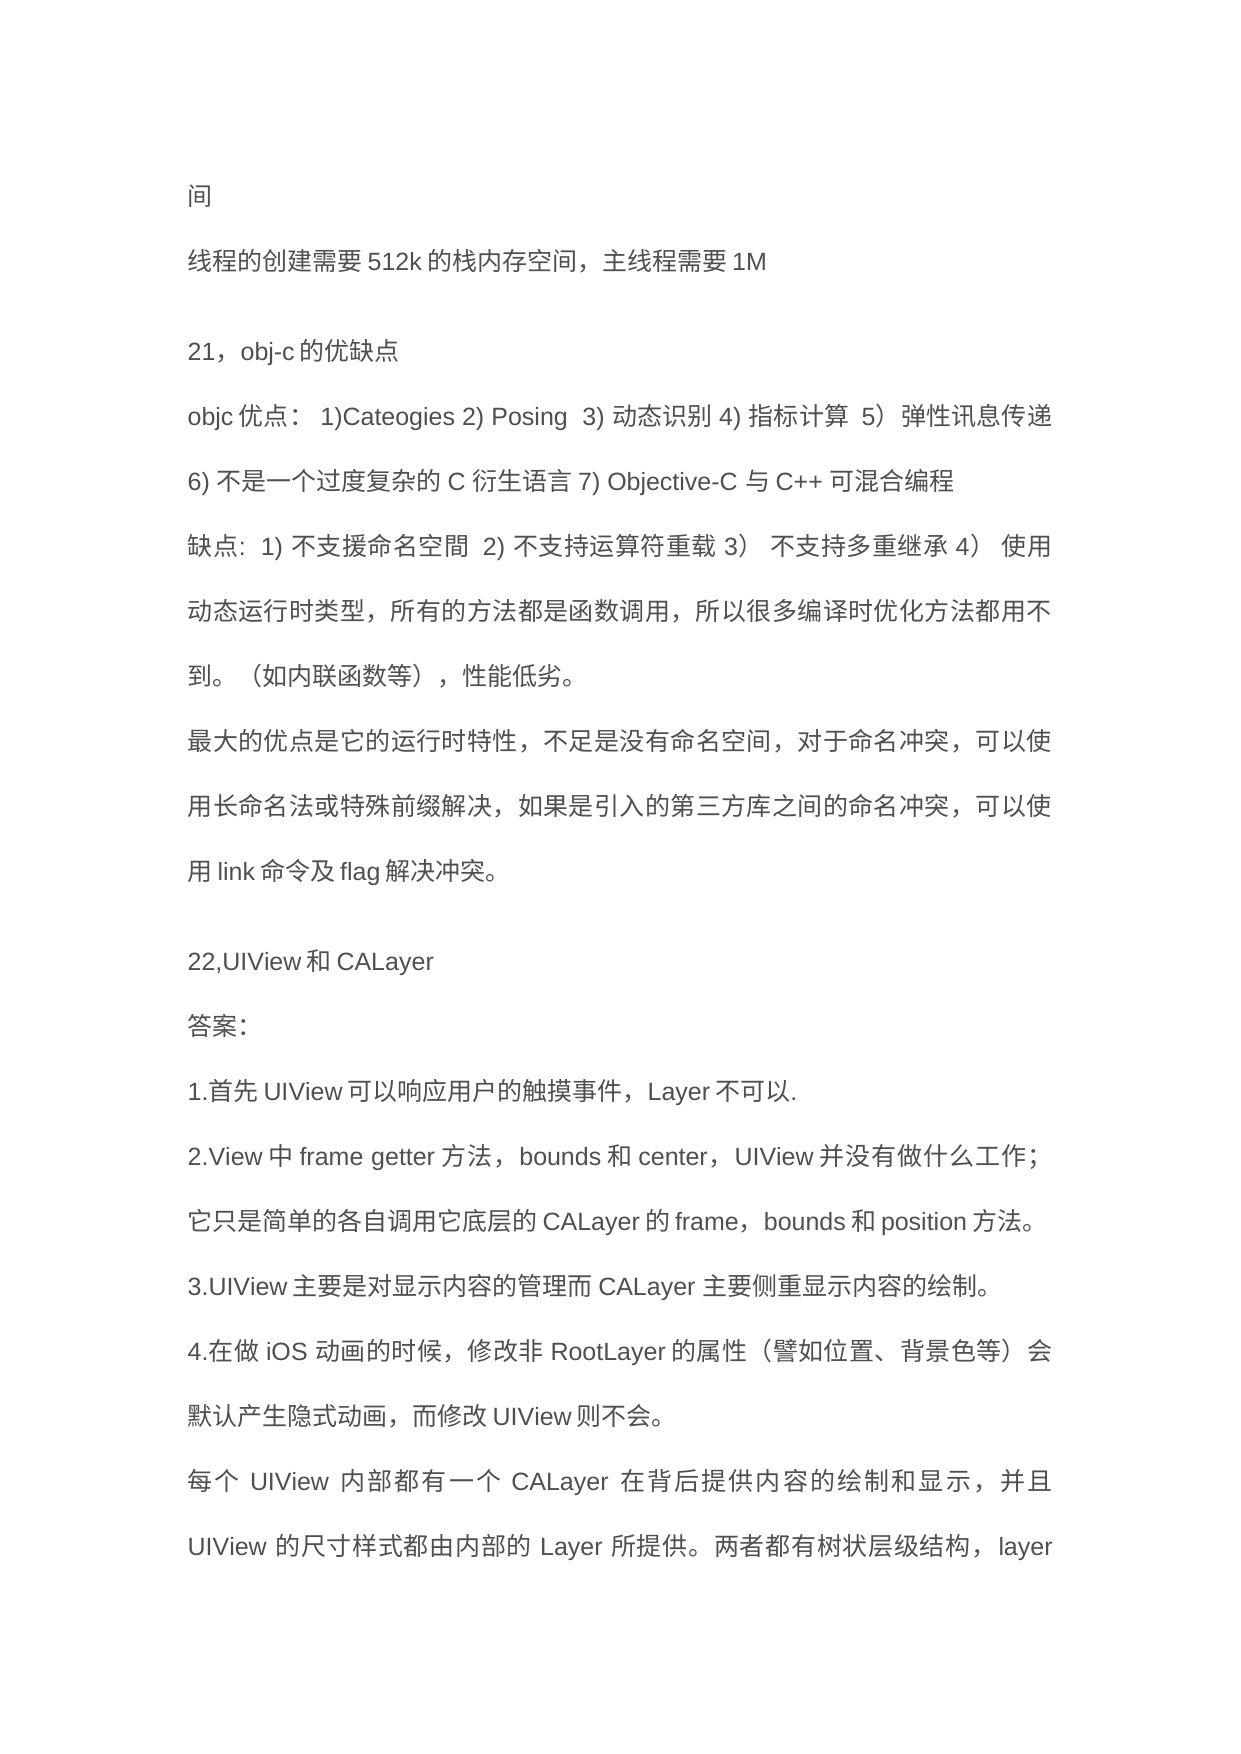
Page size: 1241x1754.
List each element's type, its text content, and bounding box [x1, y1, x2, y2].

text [187, 927, 1053, 1577]
text 21，obj-c的优缺点 objc优点： 1)Cateogies 2) Posing 3) 动态识别 4) 指标计算 5）弹性讯息传递 6) 不是一个过度复杂的 C 衍生语言 7) Objective-C 与 C++ 可混合编程 缺点: 1) 不支援命名空間 2) 不支持运算符重载 3） 不支持多重继承 4） 使用动态运行时类型，所有的方法都是函数调用，所以很多编译时优化方法都用不到。（如内联函数等），性能低劣。 最大的优点是它的运行时特性，不足是没有命名空间，对于命名冲突，可以使用长命名法或特殊前缀解决，如果是引入的第三方库之间的命名冲突，可以使用link命令及flag解决冲突。 [187, 317, 1053, 902]
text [187, 162, 1053, 292]
